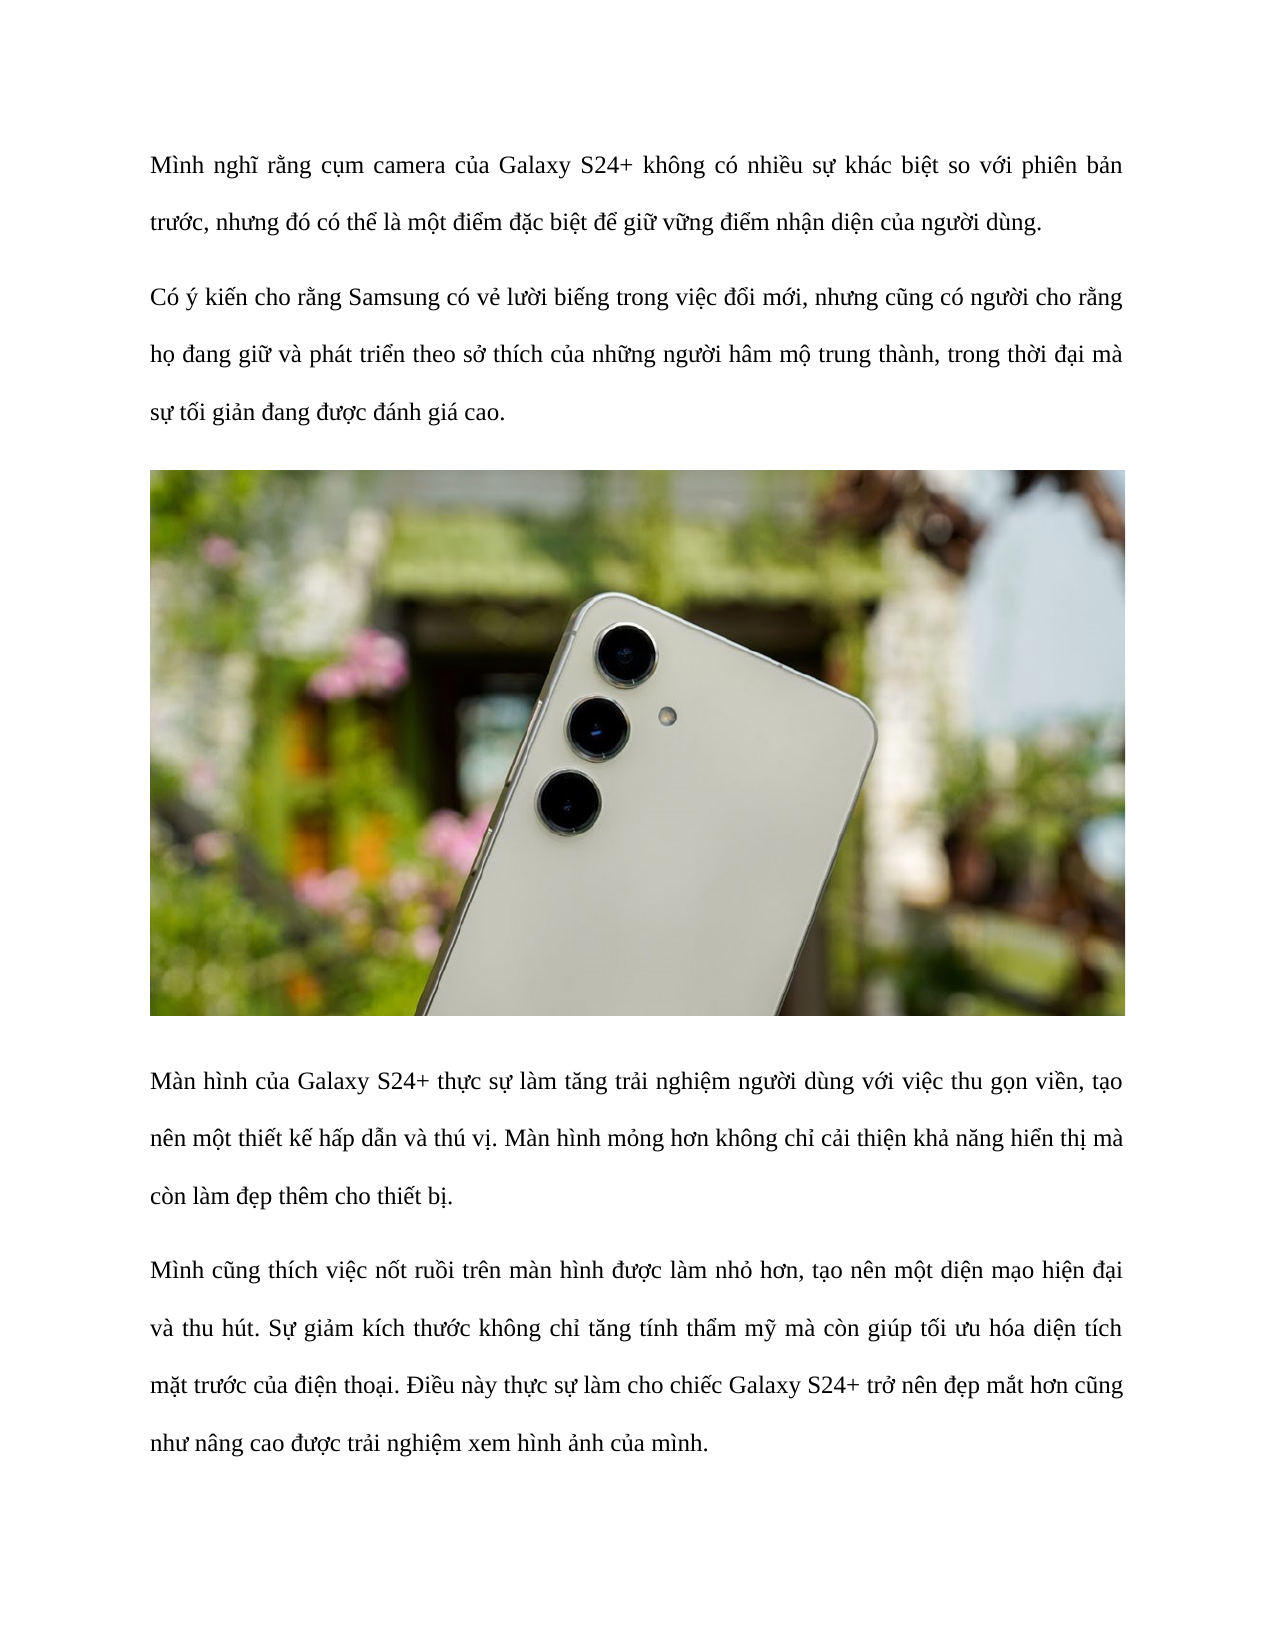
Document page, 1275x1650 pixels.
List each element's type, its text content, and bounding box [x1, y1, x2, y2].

text Màn hình của Galaxy S24+ thực sự làm tăng trải nghiệm người dùng với việc thu gọn viền, tạo nên một thiết kế hấp dẫn và thú vị. Màn hình mỏng hơn không chỉ cải thiện khả năng hiển thị mà còn làm đẹp thêm cho thiết bị. [150, 1066, 1125, 1210]
picture [150, 470, 1125, 1016]
text Có ý kiến cho rằng Samsung có vẻ lười biếng trong việc đổi mới, nhưng cũng có người cho rằng họ đang giữ và phát triển theo sở thích của những người hâm mộ trung thành, trong thời đại mà sự tối giản đang được đánh giá cao. [150, 282, 1125, 425]
text Mình nghĩ rằng cụm camera của Galaxy S24+ không có nhiều sự khác biệt so với phiên bản trước, nhưng đó có thể là một điểm đặc biệt để giữ vững điểm nhận diện của người dùng. [150, 150, 1125, 236]
text Mình cũng thích việc nốt ruồi trên màn hình được làm nhỏ hơn, tạo nên một diện mạo hiện đại và thu hút. Sự giảm kích thước không chỉ tăng tính thẩm mỹ mà còn giúp tối ưu hóa diện tích mặt trước của điện thoại. Điều này thực sự làm cho chiếc Galaxy S24+ trở nên đẹp mắt hơn cũng như nâng cao được trải nghiệm xem hình ảnh của mình. [150, 1255, 1125, 1456]
